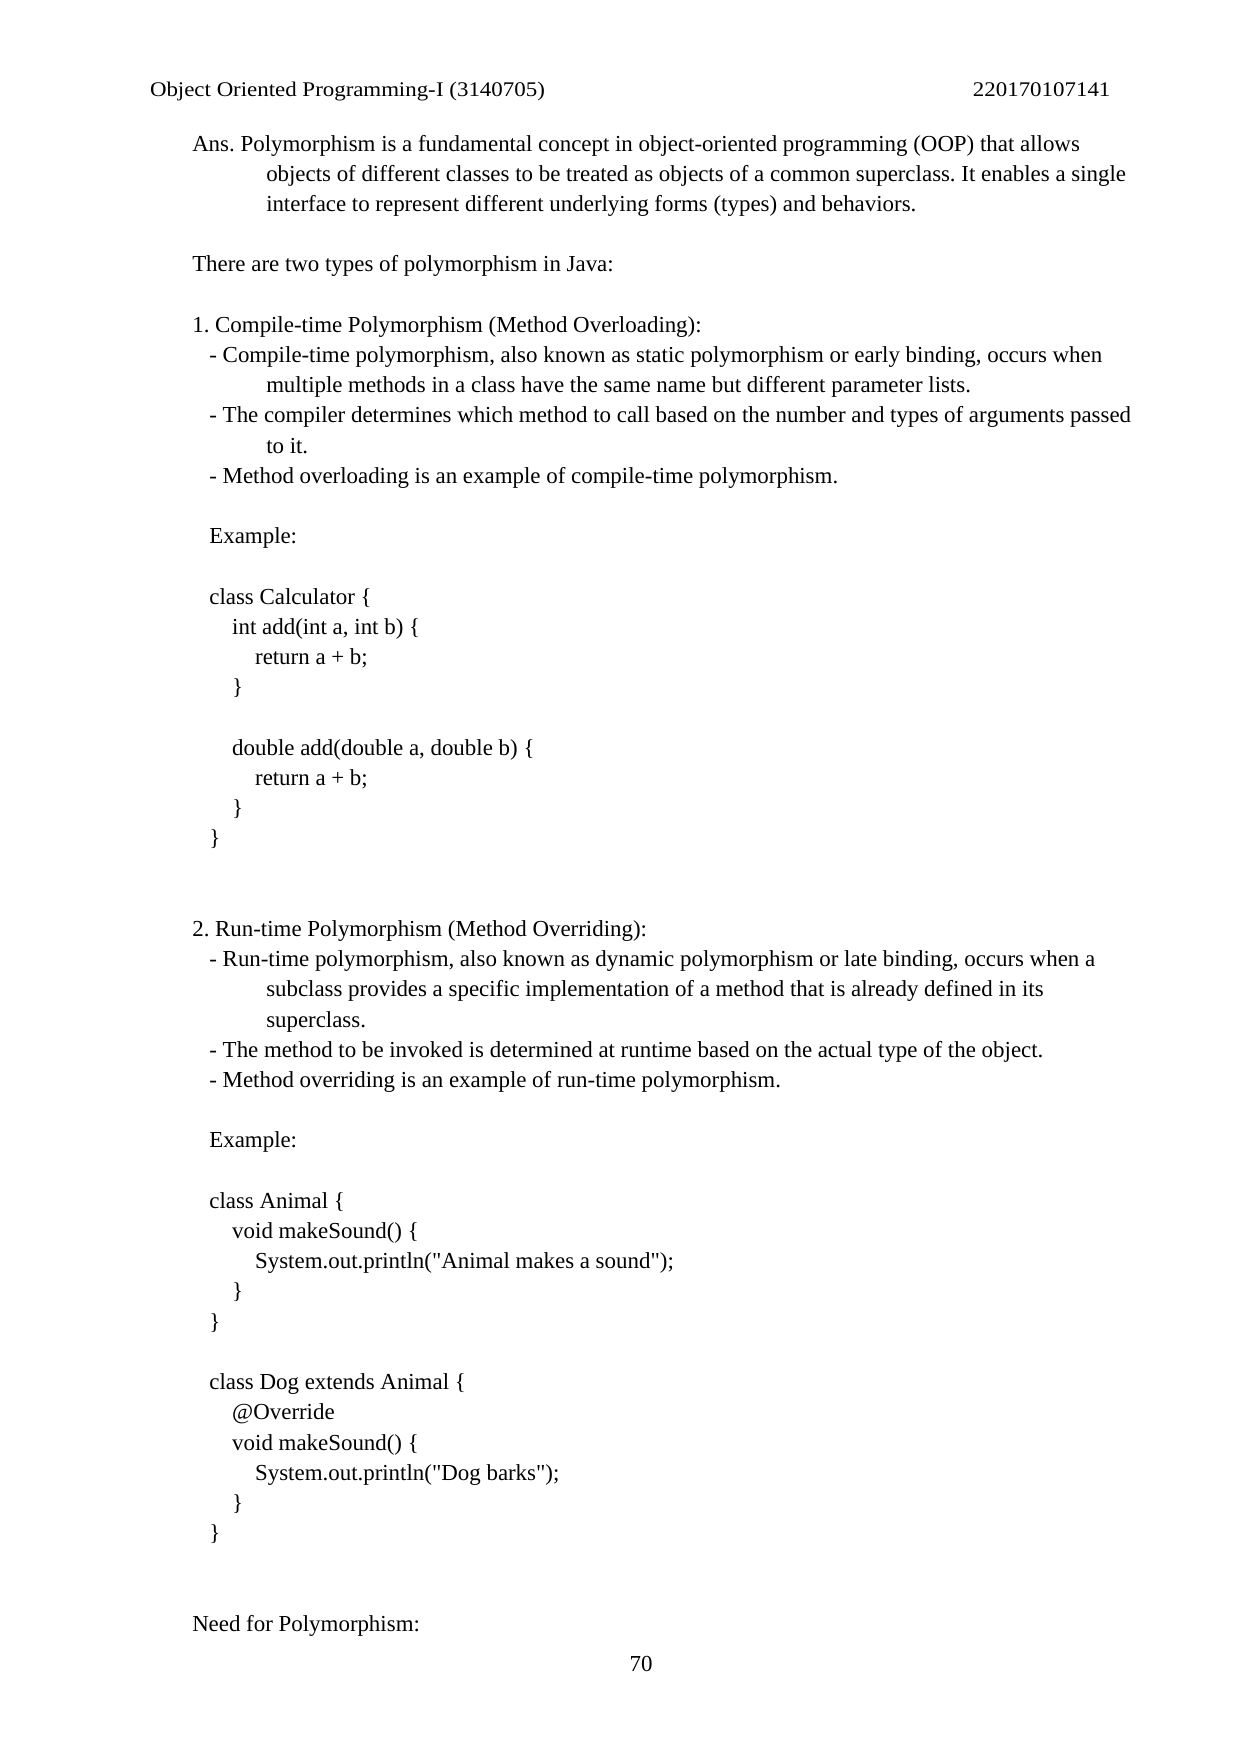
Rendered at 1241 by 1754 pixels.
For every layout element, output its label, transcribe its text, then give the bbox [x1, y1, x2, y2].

subtitle There are two types of polymorphism in Java: [192, 250, 1134, 277]
subtitle double add(double a, double b) { [192, 734, 1134, 760]
subtitle return a + b; [192, 643, 1134, 669]
subtitle } [192, 824, 1134, 851]
subtitle Example: [192, 522, 1134, 549]
subtitle Example: [192, 1126, 1134, 1153]
subtitle class Dog extends Animal { [192, 1368, 1134, 1394]
subtitle 1. Compile-time Polymorphism (Method Overloading): [192, 311, 1134, 337]
subtitle Need for Polymorphism: [192, 1610, 1134, 1636]
subtitle void makeSound() { [192, 1217, 1134, 1243]
subtitle - The compiler determines which method to call based on the number and types of arguments passed to it. [192, 401, 1134, 458]
subtitle class Calculator { [192, 583, 1134, 609]
subtitle } [192, 1308, 1134, 1334]
subtitle - Run-time polymorphism, also known as dynamic polymorphism or late binding, occurs when a subclass provides a specific implementation of a method that is already defined in its superclass. [192, 945, 1134, 1032]
subtitle void makeSound() { [192, 1428, 1134, 1455]
subtitle class Animal { [192, 1187, 1134, 1213]
subtitle } [192, 1519, 1134, 1546]
subtitle } [192, 673, 1134, 700]
subtitle } [192, 794, 1134, 821]
subtitle System.out.println("Animal makes a sound"); [192, 1247, 1134, 1274]
subtitle - Method overriding is an example of run-time polymorphism. [192, 1066, 1134, 1092]
subtitle return a + b; [192, 764, 1134, 790]
subtitle @Override [192, 1398, 1134, 1425]
subtitle - The method to be invoked is determined at runtime based on the actual type of the object. [192, 1036, 1134, 1062]
subtitle - Method overloading is an example of compile-time polymorphism. [192, 462, 1134, 488]
subtitle 2. Run-time Polymorphism (Method Overriding): [192, 915, 1134, 941]
subtitle System.out.println("Dog barks"); [192, 1459, 1134, 1485]
subtitle - Compile-time polymorphism, also known as static polymorphism or early binding, occurs when multiple methods in a class have the same name but different parameter lists. [192, 341, 1134, 398]
subtitle Ans. Polymorphism is a fundamental concept in object-oriented programming (OOP) that allows objects of different classes to be treated as objects of a common superclass. It enables a single interface to represent different underlying forms (types) and behaviors. [192, 129, 1134, 216]
subtitle int add(int a, int b) { [192, 613, 1134, 639]
subtitle } [192, 1489, 1134, 1515]
subtitle } [192, 1277, 1134, 1304]
